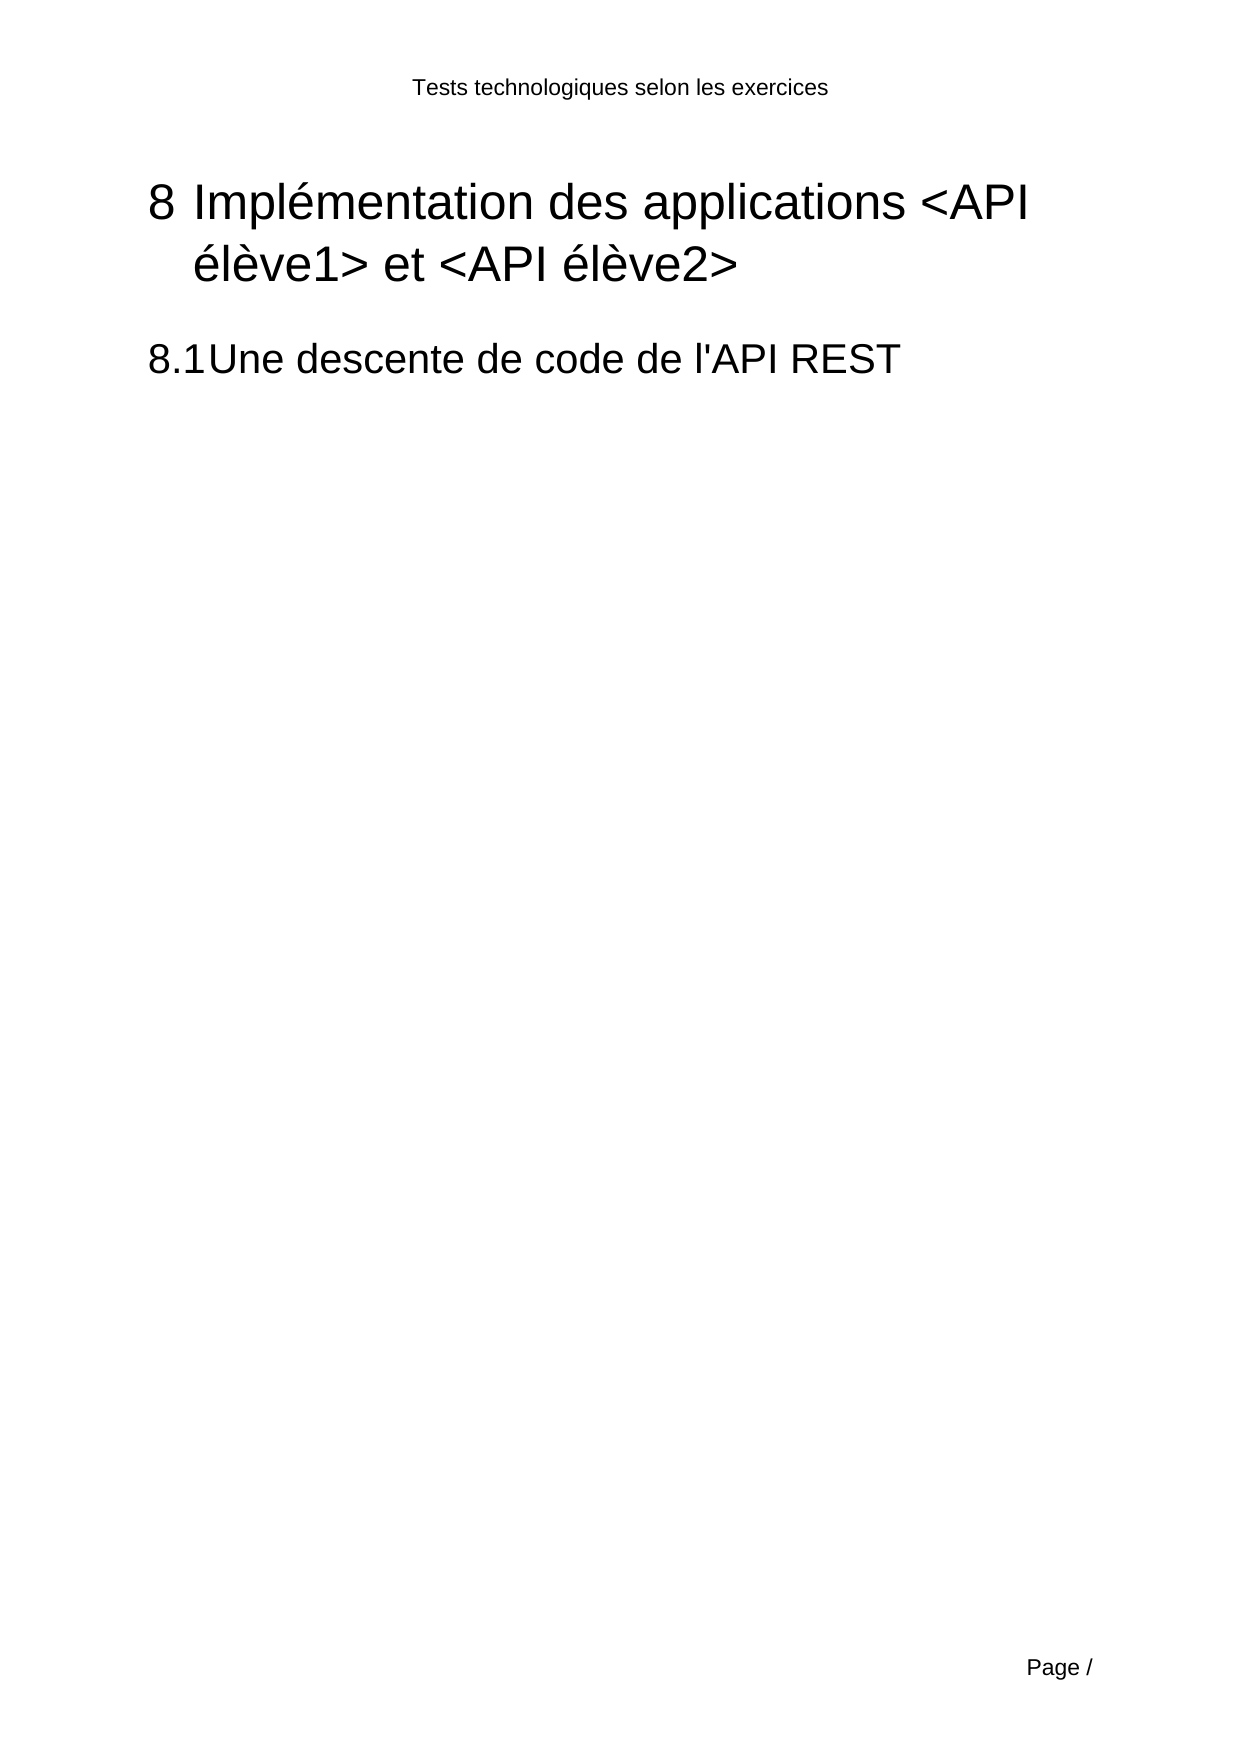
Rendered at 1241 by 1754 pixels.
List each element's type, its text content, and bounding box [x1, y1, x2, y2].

subtitle Une descente de code de l'API REST [148, 334, 1092, 382]
subtitle Implémentation des applications <API élève1> et <API élève2> [148, 173, 1092, 292]
